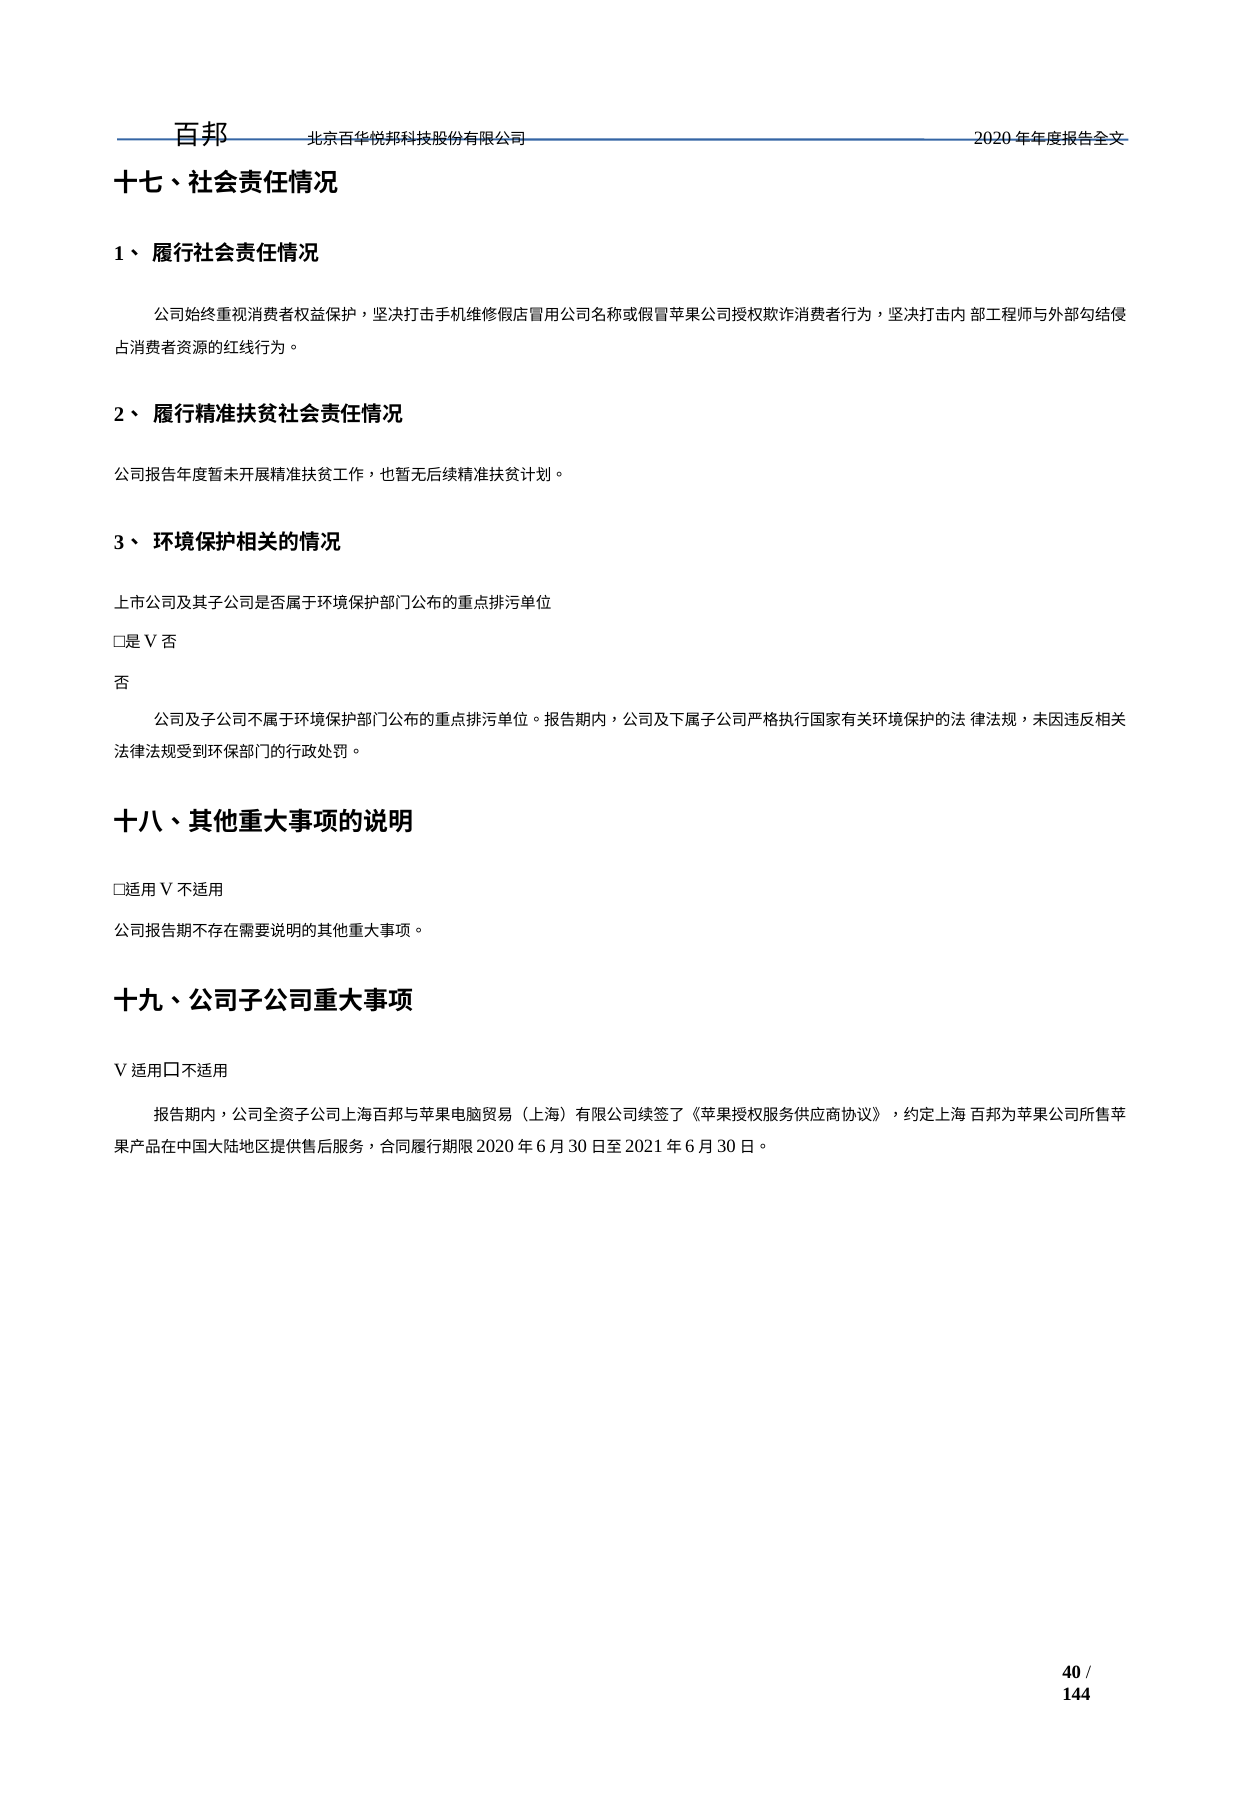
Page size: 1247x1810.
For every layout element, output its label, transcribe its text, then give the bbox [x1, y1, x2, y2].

text 1、 履行社会责任情况 [114, 238, 1132, 267]
text 公司始终重视消费者权益保护，坚决打击手机维修假店冒用公司名称或假冒苹果公司授权欺诈消费者行为，坚决打击内 部工程师与外部勾结侵占消费者资源的红线行为。 [114, 294, 1132, 360]
text 公司及子公司不属于环境保护部门公布的重点排污单位。报告期内，公司及下属子公司严格执行国家有关环境保护的法 律法规，未因违反相关法律法规受到环保部门的行政处罚。 [114, 699, 1132, 764]
text 2、 履行精准扶贫社会责任情况 [114, 399, 1132, 428]
text 报告期内，公司全资子公司上海百邦与苹果电脑贸易（上海）有限公司续签了《苹果授权服务供应商协议》，约定上海 百邦为苹果公司所售苹果产品在中国大陆地区提供售后服务，合同履行期限2020年6月30日至2021年6月30日。 [114, 1094, 1132, 1158]
text □是V否 [114, 629, 1132, 652]
text 十九、公司子公司重大事项 [114, 983, 1132, 1017]
text 公司报告年度暂未开展精准扶贫工作，也暂无后续精准扶贫计划。 [114, 455, 1132, 487]
text 十八、其他重大事项的说明 [114, 804, 1132, 838]
text 十七、社会责任情况 [114, 164, 1132, 198]
text V适用口不适用 [114, 1056, 1132, 1082]
text 公司报告期不存在需要说明的其他重大事项。 [114, 911, 1132, 943]
text 上市公司及其子公司是否属于环境保护部门公布的重点排污单位 [114, 582, 1132, 615]
text 否 [114, 663, 1132, 695]
text 3、 环境保护相关的情况 [114, 527, 1132, 555]
text □适用V不适用 [114, 877, 1132, 899]
